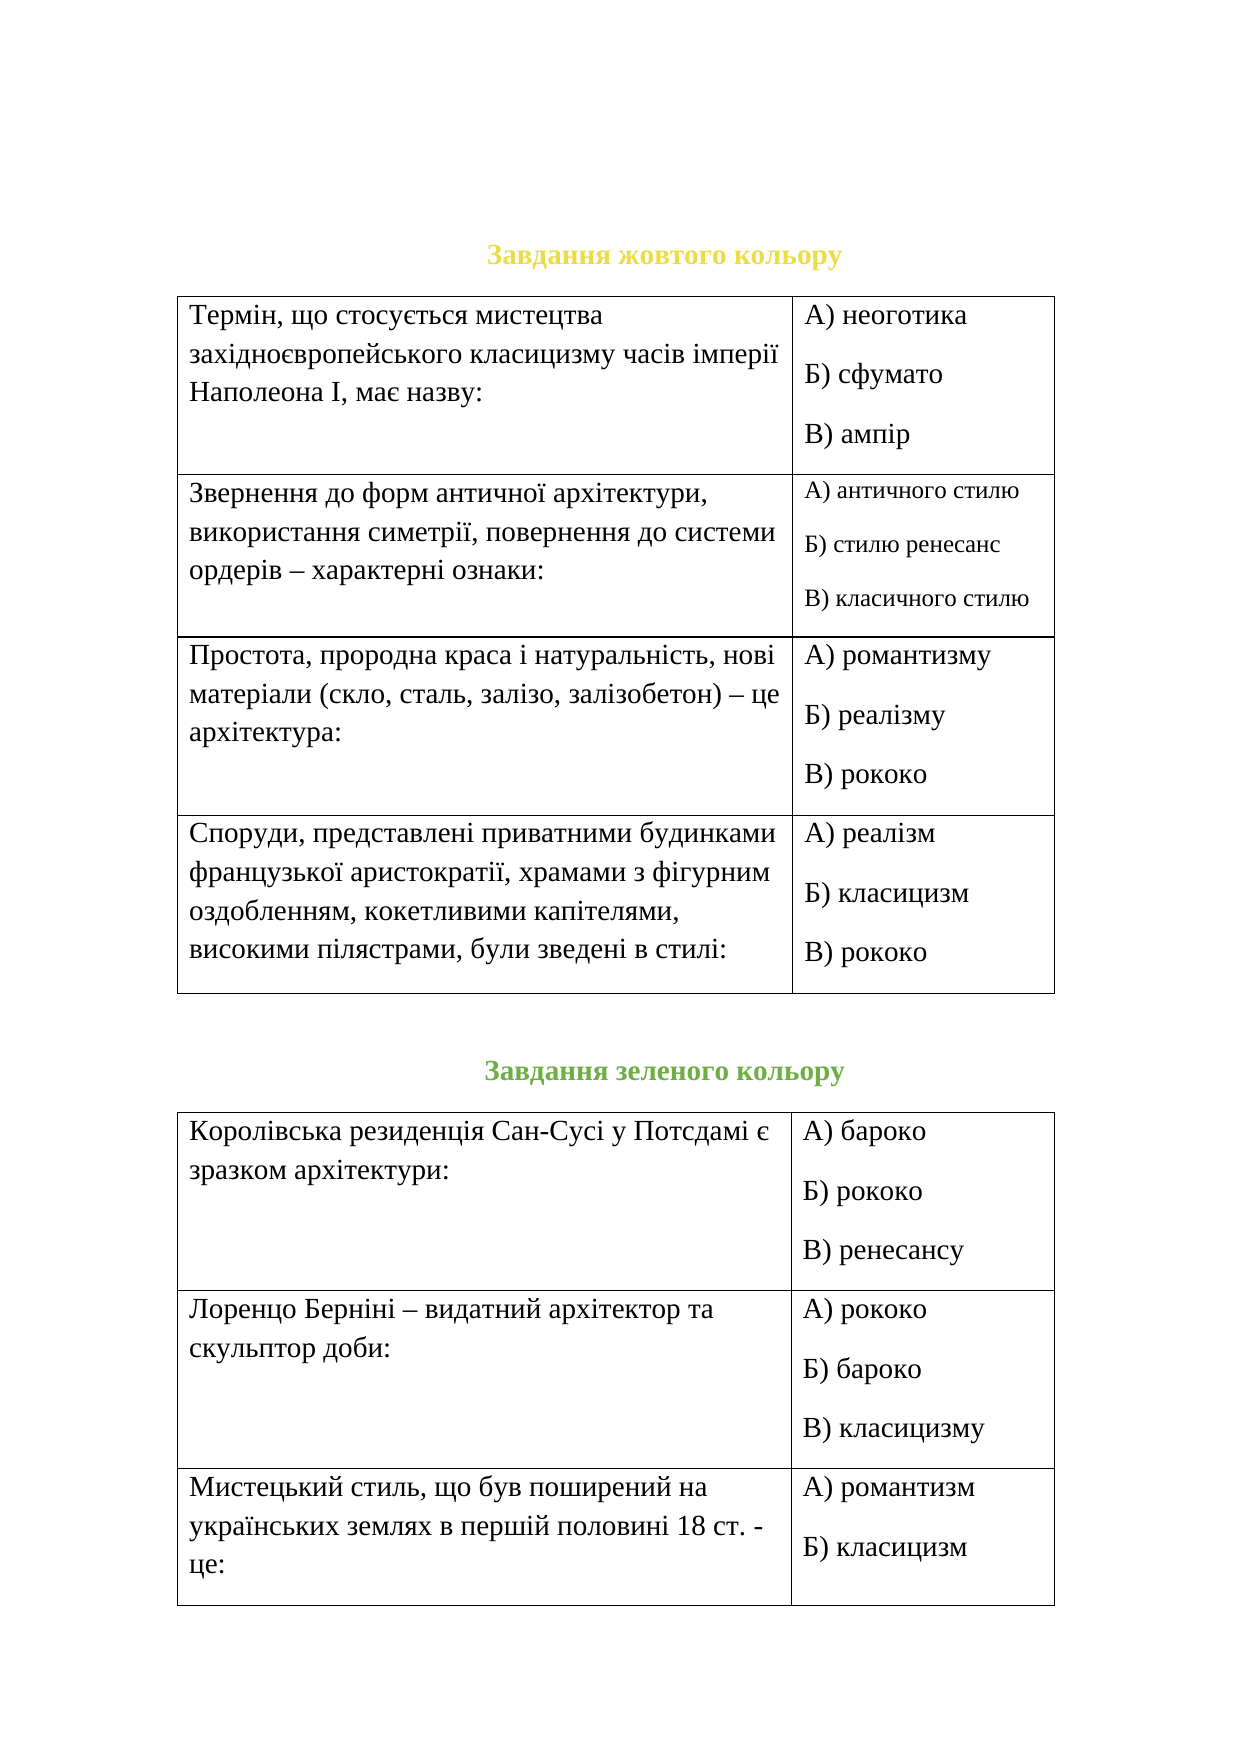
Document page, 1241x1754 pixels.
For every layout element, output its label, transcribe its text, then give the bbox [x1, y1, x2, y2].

table_cell Споруди, представлені приватними будинками французької аристократії, храмами з фігурним оздобленням, кокетливими капітелями, високими пілястрами, були зведені в стилі: [178, 816, 792, 992]
table_cell А) античного стилю Б) стилю ренесанс В) класичного стилю [793, 475, 1054, 636]
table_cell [792, 1469, 1054, 1605]
table_header Термін, що стосується мистецтва західноєвропейського класицизму часів імперії Наполеона І, має назву: [178, 297, 792, 474]
table_cell А) романтизму Б) реалізму В) рококо [793, 638, 1054, 814]
table_header Королівська резиденція Сан-Сусі у Потсдамі є зразком архітектури: [178, 1113, 791, 1290]
table_header А) неоготика Б) сфумато В) ампір [793, 297, 1054, 474]
text Завдання зеленого кольору [177, 1053, 1152, 1086]
table_cell Лоренцо Берніні – видатний архітектор та скульптор доби: [178, 1291, 791, 1468]
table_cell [178, 1469, 791, 1605]
table_cell А) реалізм Б) класицизм В) рококо [793, 816, 1054, 992]
table_header А) бароко Б) рококо В) ренесансу [792, 1113, 1054, 1290]
table_cell Простота, прородна краса і натуральність, нові матеріали (скло, сталь, залізо, залізобетон) – це архітектура: [178, 638, 792, 814]
table_cell Звернення до форм античної архітектури, використання симетрії, повернення до системи ордерів – характерні ознаки: [178, 475, 792, 636]
table_cell А) рококо Б) бароко В) класицизму [792, 1291, 1054, 1468]
text Завдання жовтого кольору [177, 237, 1152, 270]
